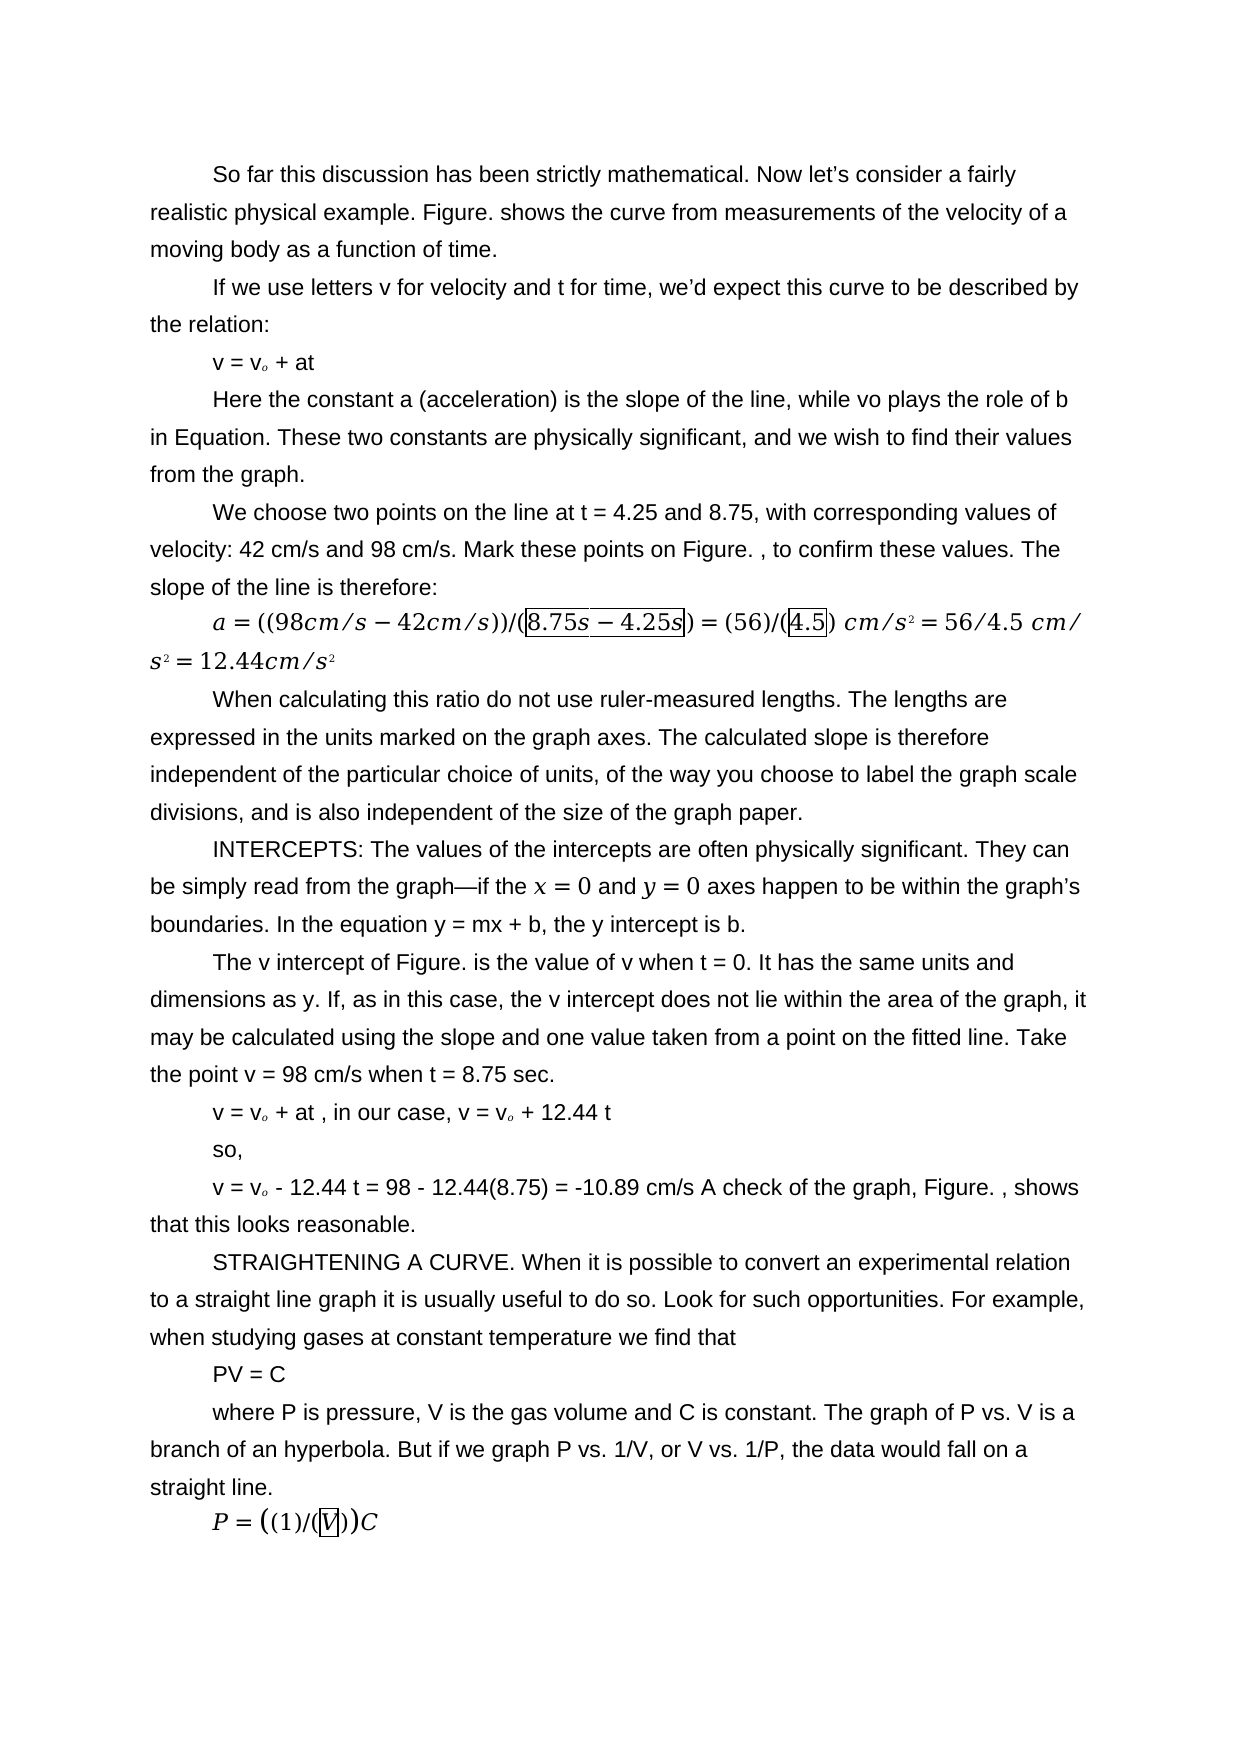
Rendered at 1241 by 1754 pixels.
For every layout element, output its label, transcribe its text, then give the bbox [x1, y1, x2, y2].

text If we use letters v for velocity and t for time, we’d expect this curve to be described by the relation: [150, 262, 1090, 337]
text When calculating this ratio do not use ruler-measured lengths. The lengths are expressed in the units marked on the graph axes. The calculated slope is therefore independent of the particular choice of units, of the way you choose to label the graph scale divisions, and is also independent of the size of the graph paper. [150, 675, 1090, 825]
text INTERCEPTS: The values of the intercepts are often physically significant. They can be simply read from the graph—if the x = 0 and y = 0 axes happen to be within the graph’s boundaries. In the equation y = mx + b, the y intercept is b. [150, 825, 1090, 937]
text a = ((98cm ⁄ s − 42cm ⁄ s))/(8.75s − 4.25s) = (56)/(4.5) cm ⁄ s2 = 56 ⁄ 4.5 cm ⁄ s2 = 12.44cm ⁄ s2 [150, 600, 1090, 675]
text So far this discussion has been strictly mathematical. Now let’s consider a fairly realistic physical example. Figure. shows the curve from measurements of the velocity of a moving body as a function of time. [150, 150, 1090, 262]
text We choose two points on the line at t = 4.25 and 8.75, with corresponding values of velocity: 42 cm/s and 98 cm/s. Mark these points on Figure. , to confirm these values. The slope of the line is therefore: [150, 487, 1090, 600]
text STRAIGHTENING A CURVE. When it is possible to convert an experimental relation to a straight line graph it is usually useful to do so. Look for such opportunities. For example, when studying gases at constant temperature we find that [150, 1237, 1090, 1350]
text v = vo + at [150, 337, 1090, 375]
text Here the constant a (acceleration) is the slope of the line, while vo plays the role of b in Equation. These two constants are physically significant, and we wish to find their values from the graph. [150, 375, 1090, 487]
text PV = C [150, 1350, 1090, 1387]
text v = vo - 12.44 t = 98 - 12.44(8.75) = -10.89 cm/s A check of the graph, Figure. , shows that this looks reasonable. [150, 1162, 1090, 1237]
text P = ((1)/(V))C [150, 1500, 1090, 1537]
text v = vo + at , in our case, v = vo + 12.44 t [150, 1087, 1090, 1125]
text The v intercept of Figure. is the value of v when t = 0. It has the same units and dimensions as y. If, as in this case, the v intercept does not lie within the area of the graph, it may be calculated using the slope and one value taken from a point on the fitted line. Take the point v = 98 cm/s when t = 8.75 sec. [150, 937, 1090, 1087]
text so, [150, 1125, 1090, 1162]
text where P is pressure, V is the gas volume and C is constant. The graph of P vs. V is a branch of an hyperbola. But if we graph P vs. 1/V, or V vs. 1/P, the data would fall on a straight line. [150, 1387, 1090, 1500]
